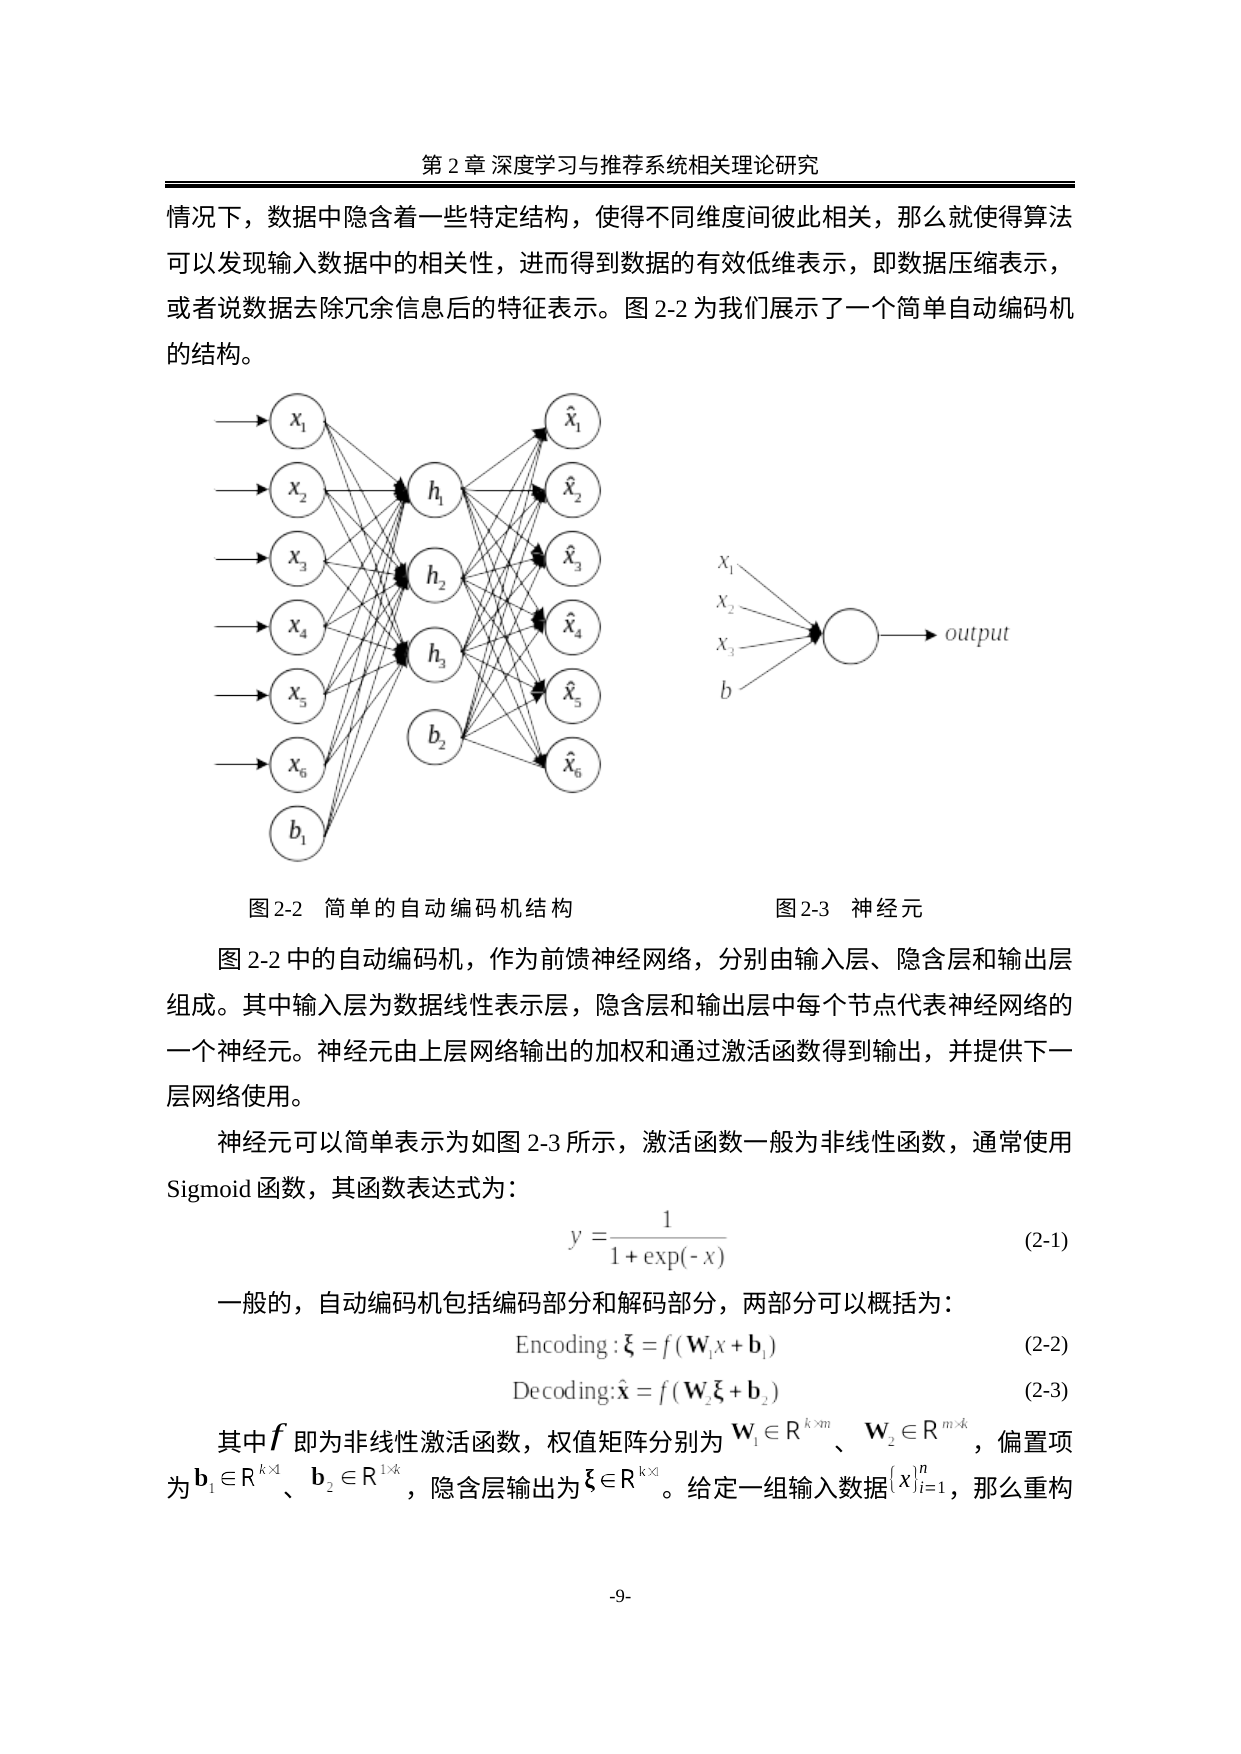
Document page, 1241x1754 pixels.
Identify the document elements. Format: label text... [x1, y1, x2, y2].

table_header [154, 1205, 933, 1273]
table_cell 神经元 [669, 883, 1017, 930]
table_cell [154, 1366, 933, 1412]
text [166, 188, 1074, 371]
table_cell 简单的自动编码机结构 [155, 883, 669, 930]
table_header [154, 1319, 933, 1366]
text 图2-2中的自动编码机，作为前馈神经网络，分别由输入层、隐含层和输出层组成。其中输入层为数据线性表示层，隐含层和输出层中每个节点代表神经网络的一个神经元。神经元由上层网络输出的加权和通过激活函数得到输出，并提供下一层网络使用。 [166, 930, 1074, 1113]
table_header [155, 371, 669, 883]
table_header [669, 371, 1017, 883]
table_header [933, 1205, 1086, 1273]
table_cell [933, 1366, 1086, 1412]
text 一般的，自动编码机包括编码部分和解码部分，两部分可以概括为： [166, 1273, 1074, 1319]
table_header [933, 1319, 1086, 1366]
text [166, 1412, 1074, 1505]
text 神经元可以简单表示为如图2-3所示，激活函数一般为非线性函数，通常使用Sigmoid函数，其函数表达式为： [166, 1113, 1074, 1205]
